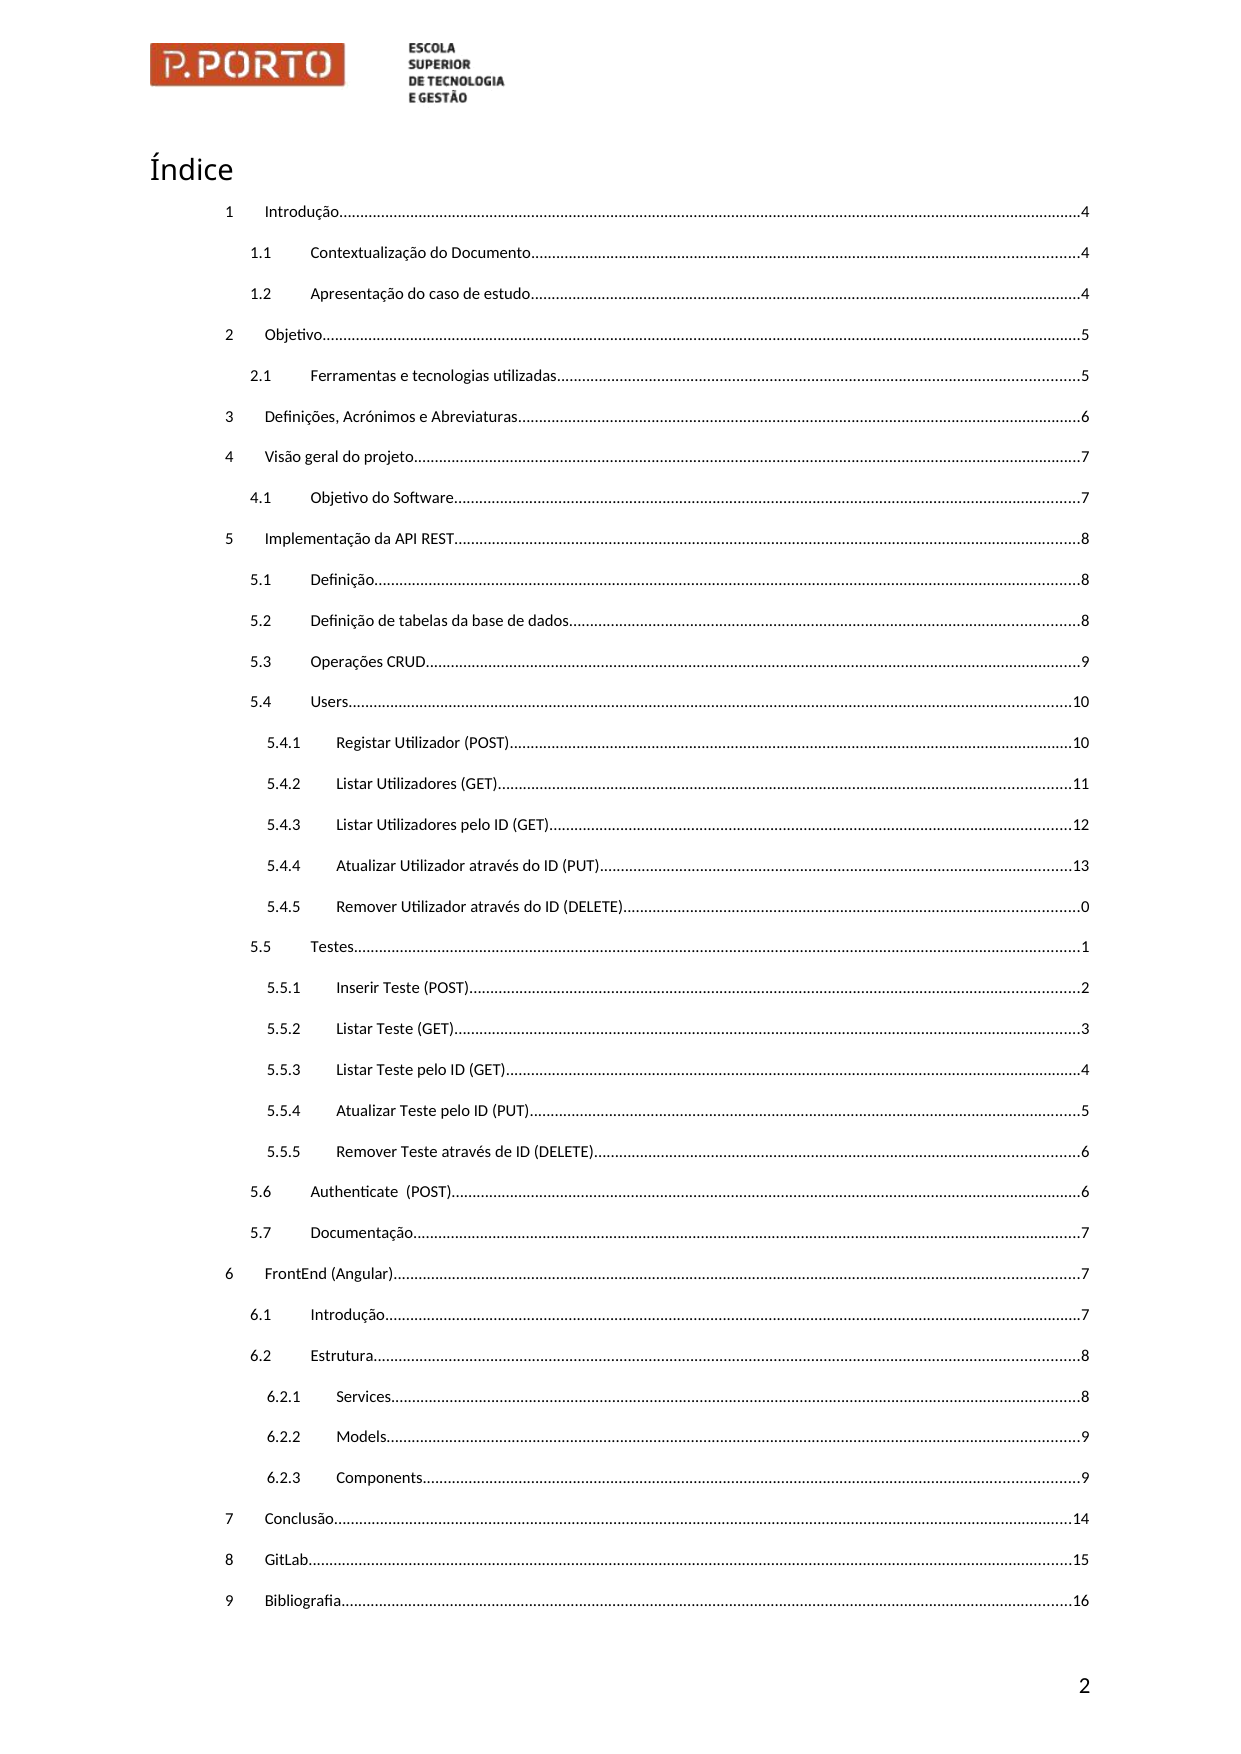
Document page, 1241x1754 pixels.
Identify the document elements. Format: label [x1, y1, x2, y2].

picture [150, 43, 527, 120]
